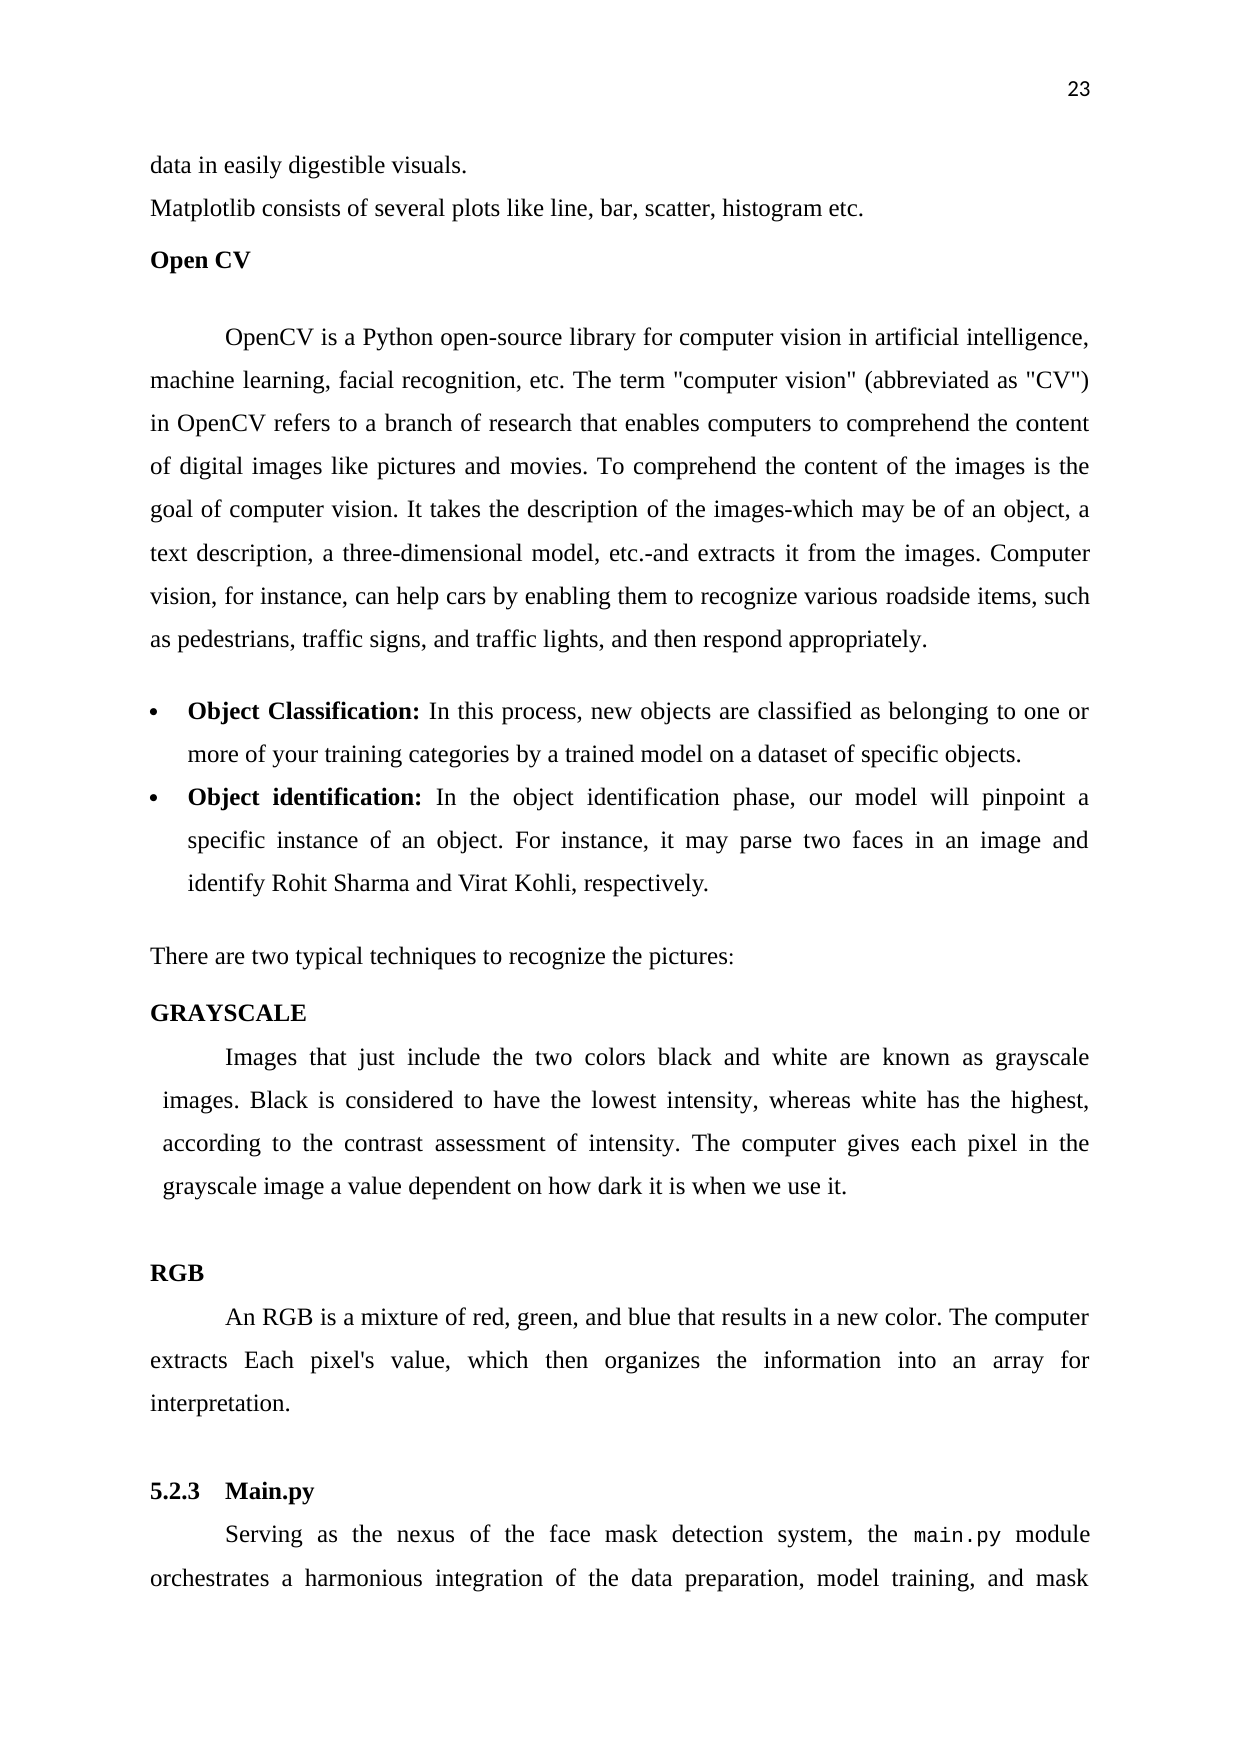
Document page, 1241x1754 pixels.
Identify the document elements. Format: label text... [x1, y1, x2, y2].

text An RGB is a mixture of red, green, and blue that results in a new color. The computer extracts Each pixel's value, which then organizes the information into an array for interpretation. [150, 1302, 1090, 1417]
text There are two typical techniques to recognize the pictures: [150, 941, 1090, 969]
list Object Classification: In this process, new objects are classified as belonging to one or more of your training categories by a trained model on a dataset of specific objects. [150, 696, 1090, 768]
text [150, 1519, 1090, 1592]
subtitle RGB [150, 1258, 1090, 1287]
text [150, 150, 1090, 179]
text Images that just include the two colors black and white are known as grayscale images. Black is considered to have the lowest intensity, whereas white has the highest, according to the contrast assessment of intensity. The computer gives each pixel in the grayscale image a value dependent on how dark it is when we use it. [162, 1042, 1090, 1200]
list Object identification: In the object identification phase, our model will pinpoint a specific instance of an object. For instance, it may parse two faces in an image and identify Rohit Sharma and Virat Kohli, respectively. [150, 782, 1090, 897]
subtitle GRAYSCALE [150, 998, 1090, 1027]
text Open CV [150, 246, 1090, 274]
text OpenCV is a Python open-source library for computer vision in artificial intelligence, machine learning, facial recognition, etc. The term "computer vision" (abbreviated as "CV") in OpenCV refers to a branch of research that enables computers to comprehend the content of digital images like pictures and movies. To comprehend the content of the images is the goal of computer vision. It takes the description of the images-which may be of an object, a text description, a three-dimensional model, etc.-and extracts it from the images. Computer vision, for instance, can help cars by enabling them to recognize various roadside items, such as pedestrians, traffic signs, and traffic lights, and then respond appropriately. [150, 322, 1090, 653]
text Matplotlib consists of several plots like line, bar, scatter, histogram etc. [150, 193, 1090, 222]
list Main.py [150, 1476, 1090, 1505]
